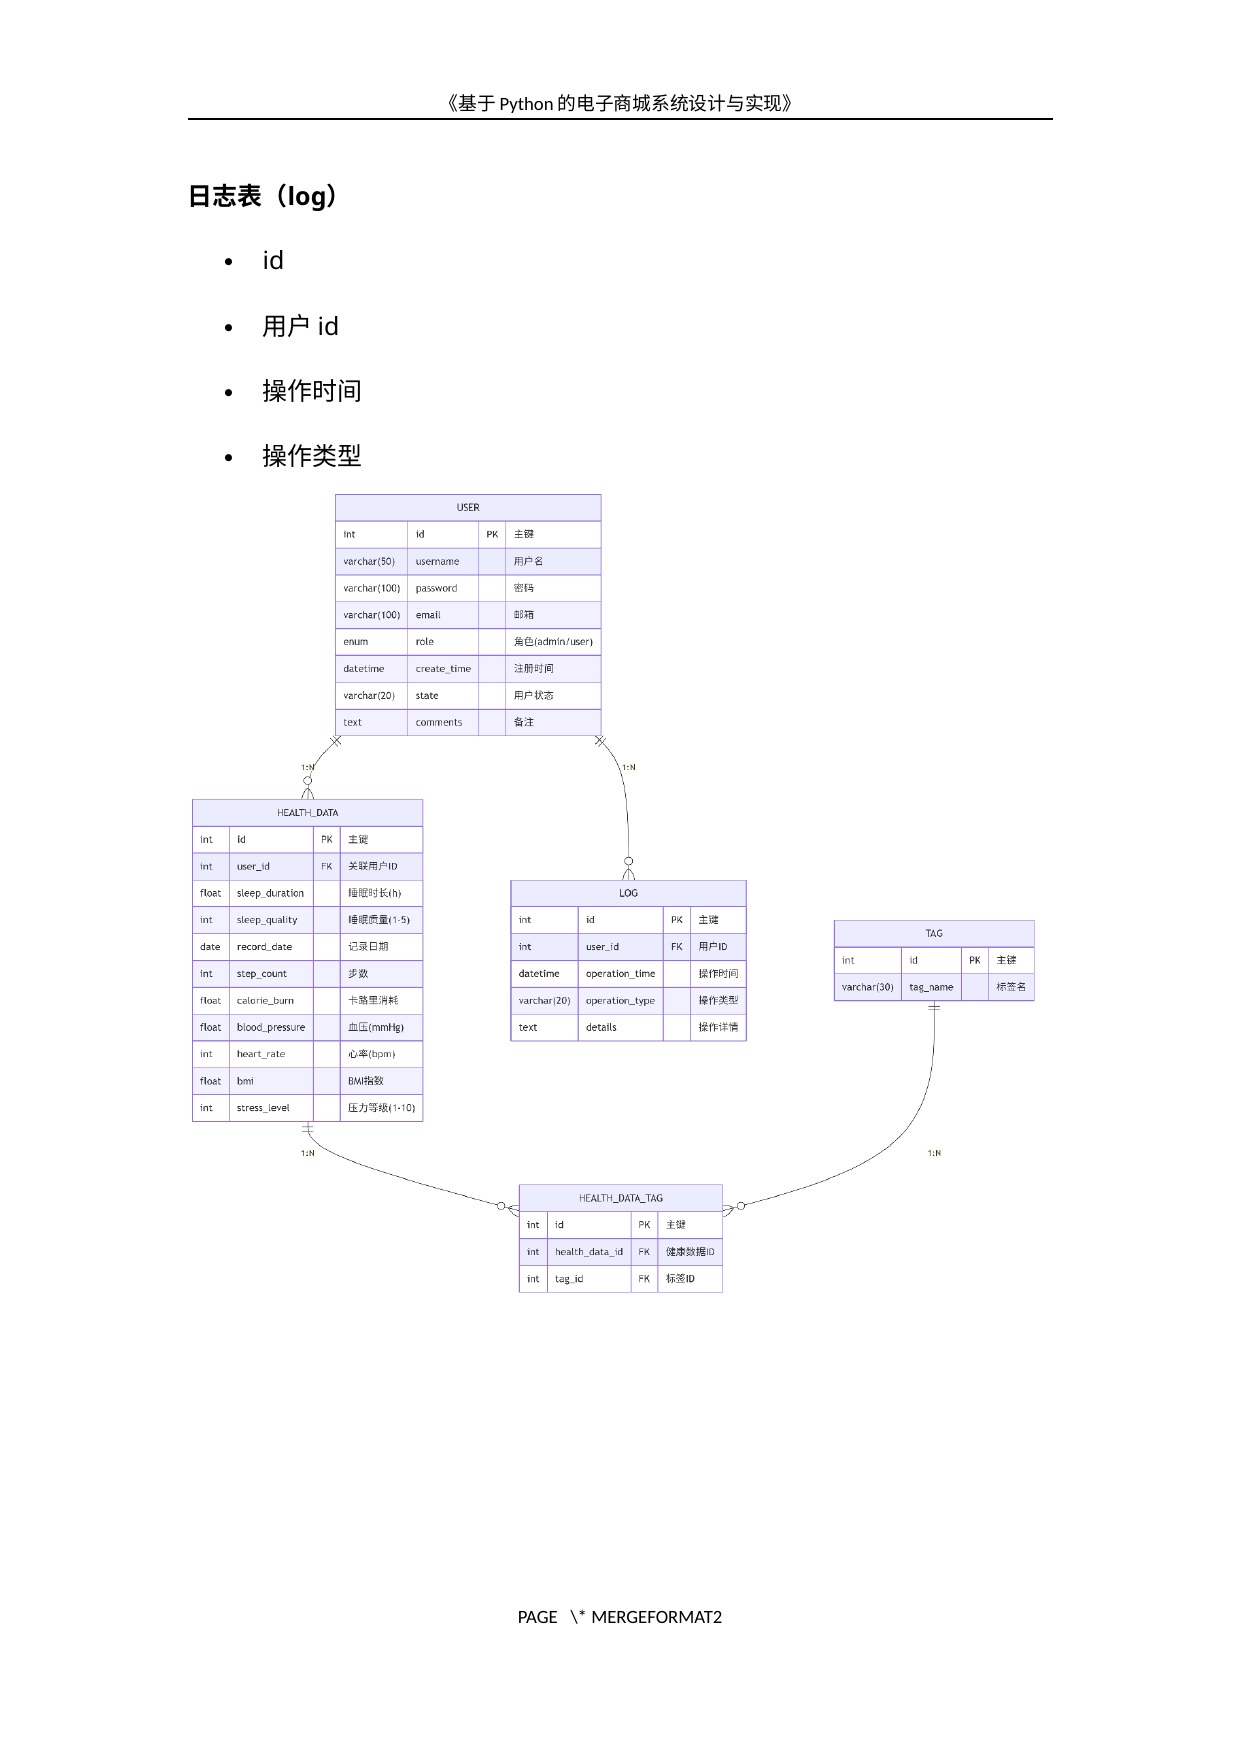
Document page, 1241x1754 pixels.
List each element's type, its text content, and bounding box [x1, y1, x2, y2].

picture [187, 489, 1039, 1297]
list id [225, 227, 1053, 292]
list 操作时间 [225, 357, 1053, 422]
list 用户id [225, 292, 1053, 357]
list 操作类型 [225, 422, 1053, 487]
text 日志表（log） [187, 162, 1053, 227]
